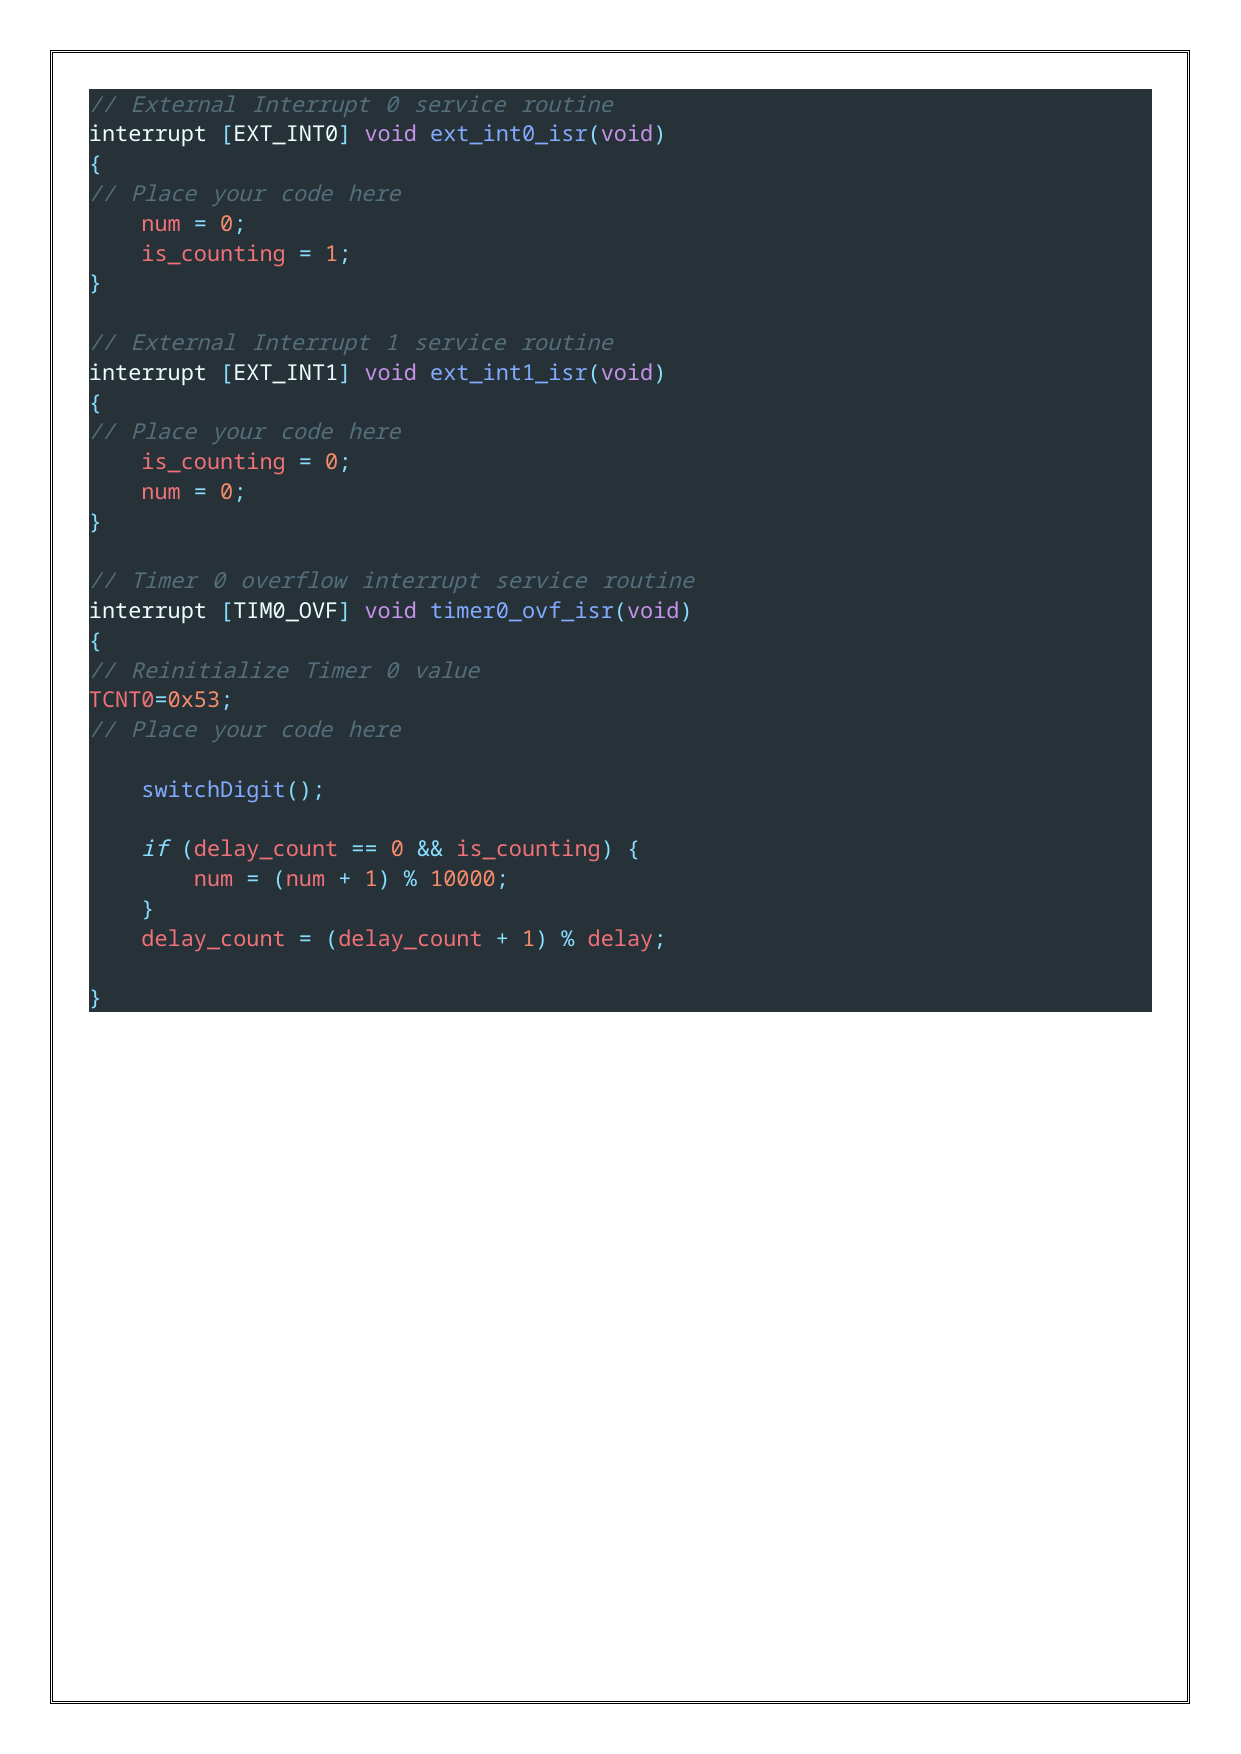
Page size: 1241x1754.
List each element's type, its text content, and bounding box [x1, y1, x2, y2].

text // Place your code here [89, 416, 1152, 446]
text } [89, 982, 1152, 1012]
text // Place your code here [89, 178, 1152, 208]
text is_counting = 1; [89, 238, 1152, 267]
text if (delay_count == 0 && is_counting) { [89, 833, 1152, 863]
text num = 0; [89, 208, 1152, 238]
text num = 0; [89, 476, 1152, 506]
text } [89, 267, 1152, 297]
text // Reinitialize Timer 0 value [89, 655, 1152, 684]
text switchDigit(); [89, 774, 1152, 804]
text { [89, 625, 1152, 655]
text // External Interrupt 0 service routine [89, 89, 1152, 118]
text TCNT0=0x53; [89, 684, 1152, 714]
text num = (num + 1) % 10000; [89, 863, 1152, 893]
text // Place your code here [89, 714, 1152, 744]
text interrupt [EXT_INT0] void ext_int0_isr(void) [89, 118, 1152, 148]
text } [89, 506, 1152, 536]
text is_counting = 0; [89, 446, 1152, 476]
text // Timer 0 overflow interrupt service routine [89, 565, 1152, 595]
text // External Interrupt 1 service routine [89, 327, 1152, 357]
text interrupt [EXT_INT1] void ext_int1_isr(void) [89, 357, 1152, 387]
text interrupt [TIM0_OVF] void timer0_ovf_isr(void) [89, 595, 1152, 625]
text } [89, 893, 1152, 923]
text delay_count = (delay_count + 1) % delay; [89, 923, 1152, 953]
text { [89, 387, 1152, 416]
text { [89, 148, 1152, 178]
